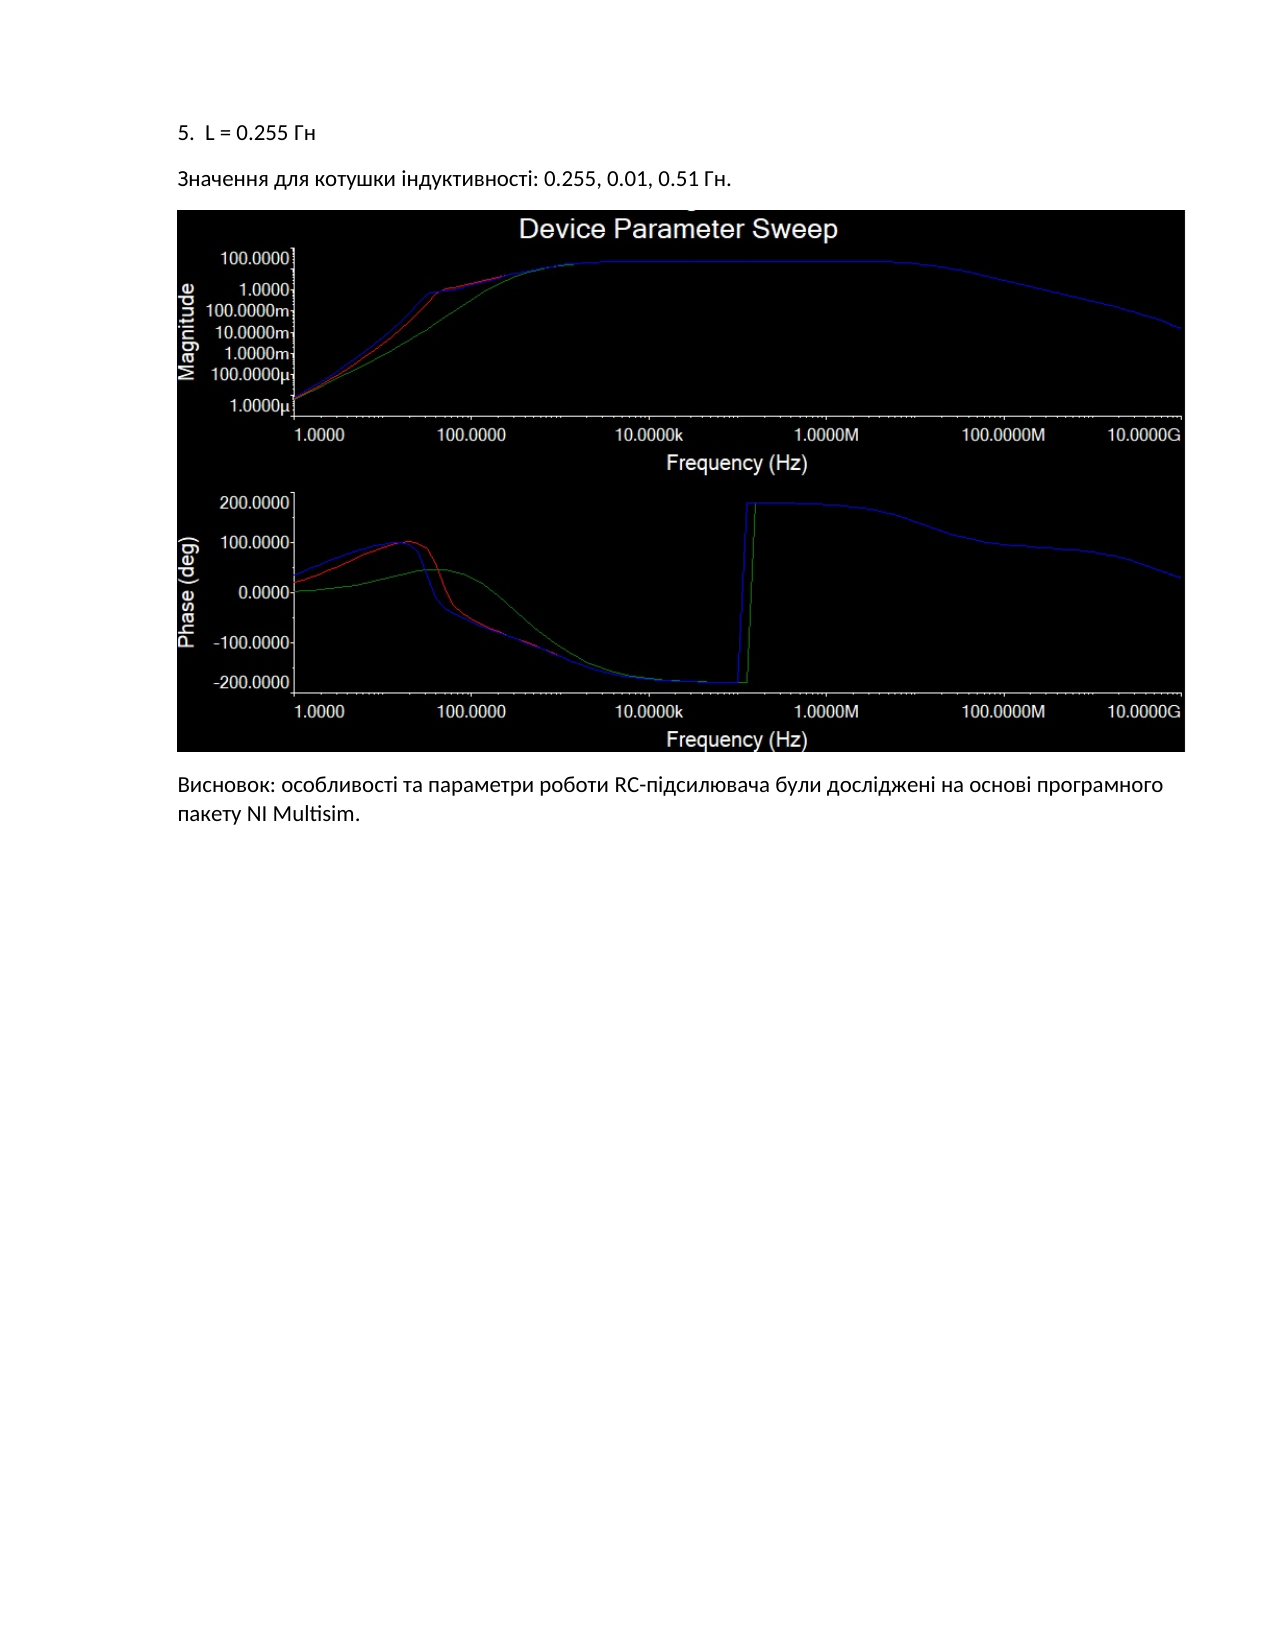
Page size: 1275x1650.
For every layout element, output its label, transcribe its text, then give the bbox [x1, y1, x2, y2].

picture [177, 210, 1186, 752]
text 5. L = 0.255 Гн [177, 118, 1186, 146]
text Висновок: особливості та параметри роботи RC-підсилювача були досліджені на основі програмного пакету NI Multisim. [177, 770, 1186, 827]
text Значення для котушки індуктивності: 0.255, 0.01, 0.51 Гн. [177, 164, 1186, 192]
